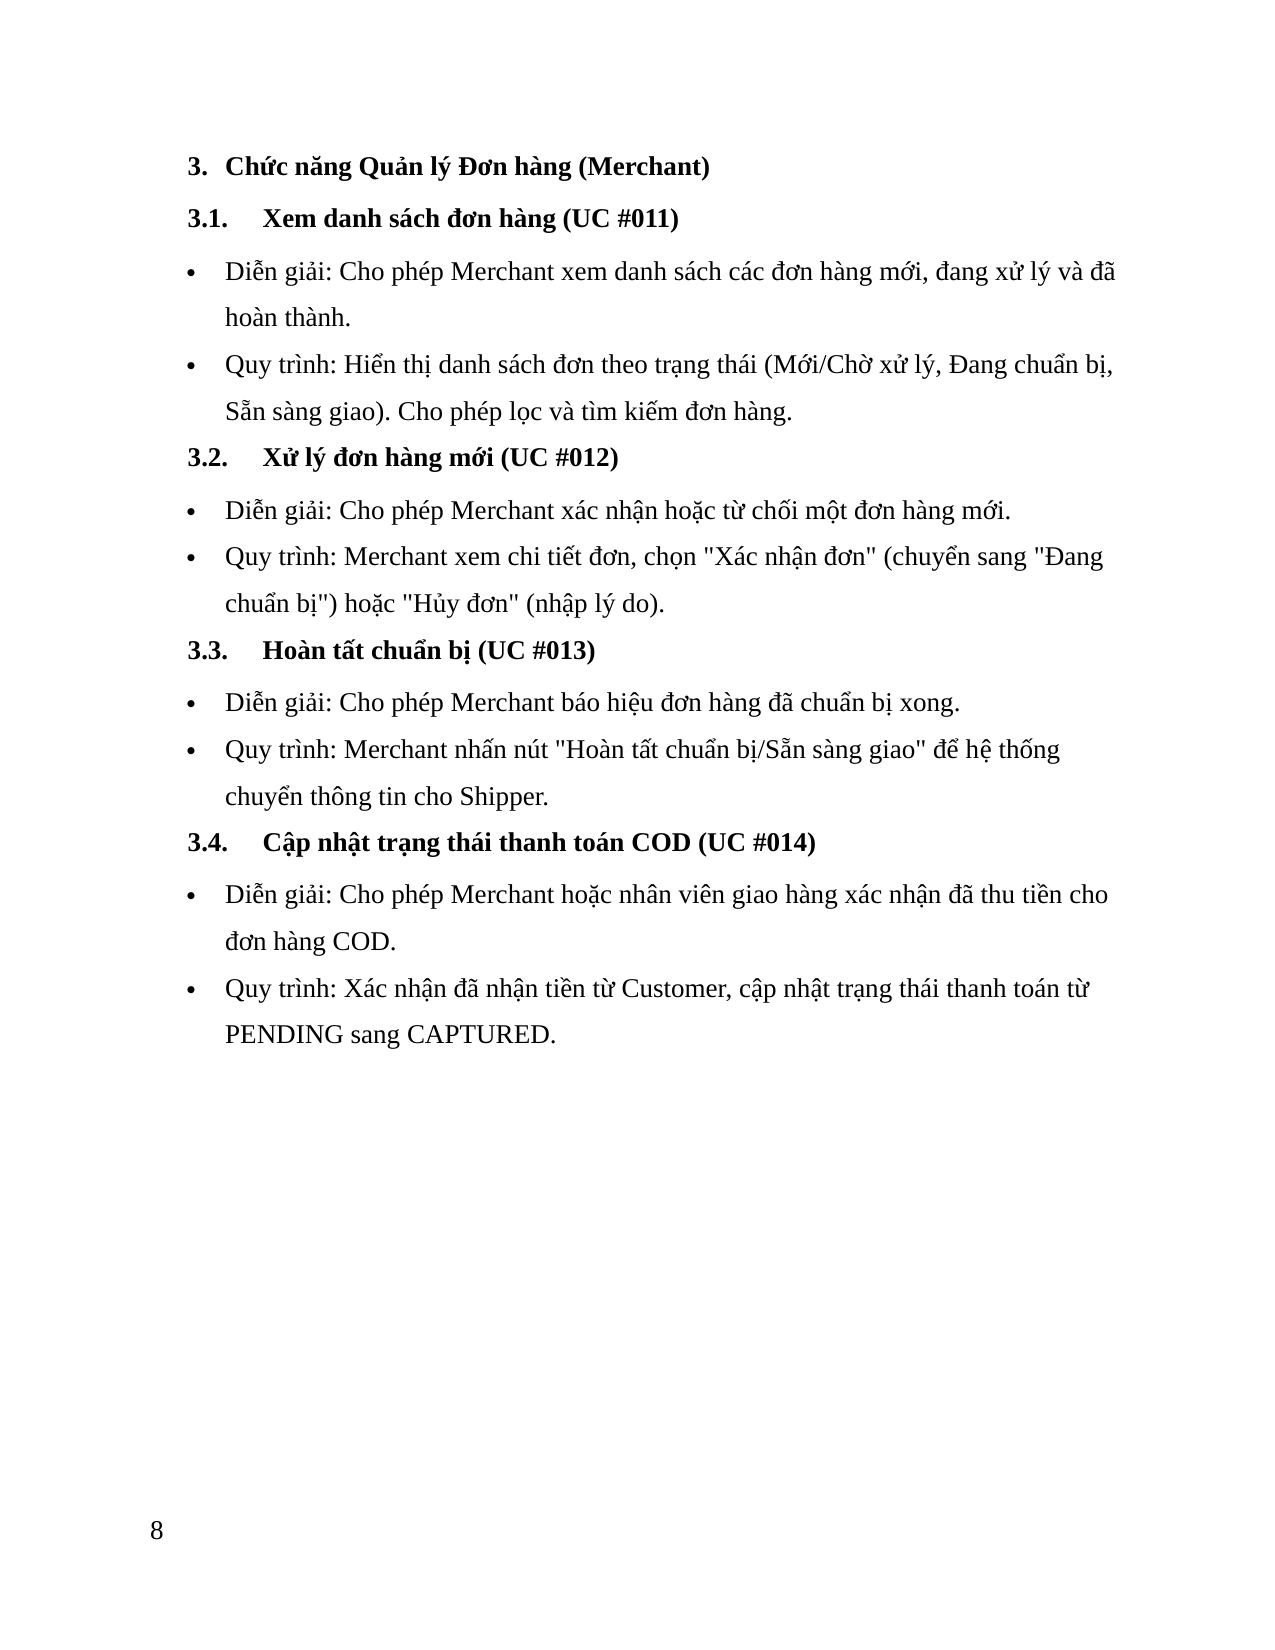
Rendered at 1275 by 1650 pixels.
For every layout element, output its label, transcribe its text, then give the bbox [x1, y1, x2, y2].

list Xử lý đơn hàng mới (UC #012) [187, 441, 1125, 473]
list Chức năng Quản lý Đơn hàng (Merchant) [187, 150, 1125, 181]
list Quy trình: Merchant xem chi tiết đơn, chọn "Xác nhận đơn" (chuyển sang "Đang chuẩn bị") hoặc "Hủy đơn" (nhập lý do). [187, 541, 1125, 618]
list Cập nhật trạng thái thanh toán COD (UC #014) [187, 826, 1125, 857]
list Diễn giải: Cho phép Merchant xem danh sách các đơn hàng mới, đang xử lý và đã hoàn thành. [187, 255, 1125, 333]
list Diễn giải: Cho phép Merchant xác nhận hoặc từ chối một đơn hàng mới. [187, 494, 1125, 525]
list Quy trình: Xác nhận đã nhận tiền từ Customer, cập nhật trạng thái thanh toán từ PENDING sang CAPTURED. [187, 972, 1125, 1050]
list Diễn giải: Cho phép Merchant hoặc nhân viên giao hàng xác nhận đã thu tiền cho đơn hàng COD. [187, 879, 1125, 956]
list Xem danh sách đơn hàng (UC #011) [187, 202, 1125, 233]
list Quy trình: Merchant nhấn nút "Hoàn tất chuẩn bị/Sẵn sàng giao" để hệ thống chuyển thông tin cho Shipper. [187, 733, 1125, 811]
list Quy trình: Hiển thị danh sách đơn theo trạng thái (Mới/Chờ xử lý, Đang chuẩn bị, Sẵn sàng giao). Cho phép lọc và tìm kiếm đơn hàng. [187, 348, 1125, 426]
list Diễn giải: Cho phép Merchant báo hiệu đơn hàng đã chuẩn bị xong. [187, 686, 1125, 717]
list Hoàn tất chuẩn bị (UC #013) [187, 634, 1125, 665]
